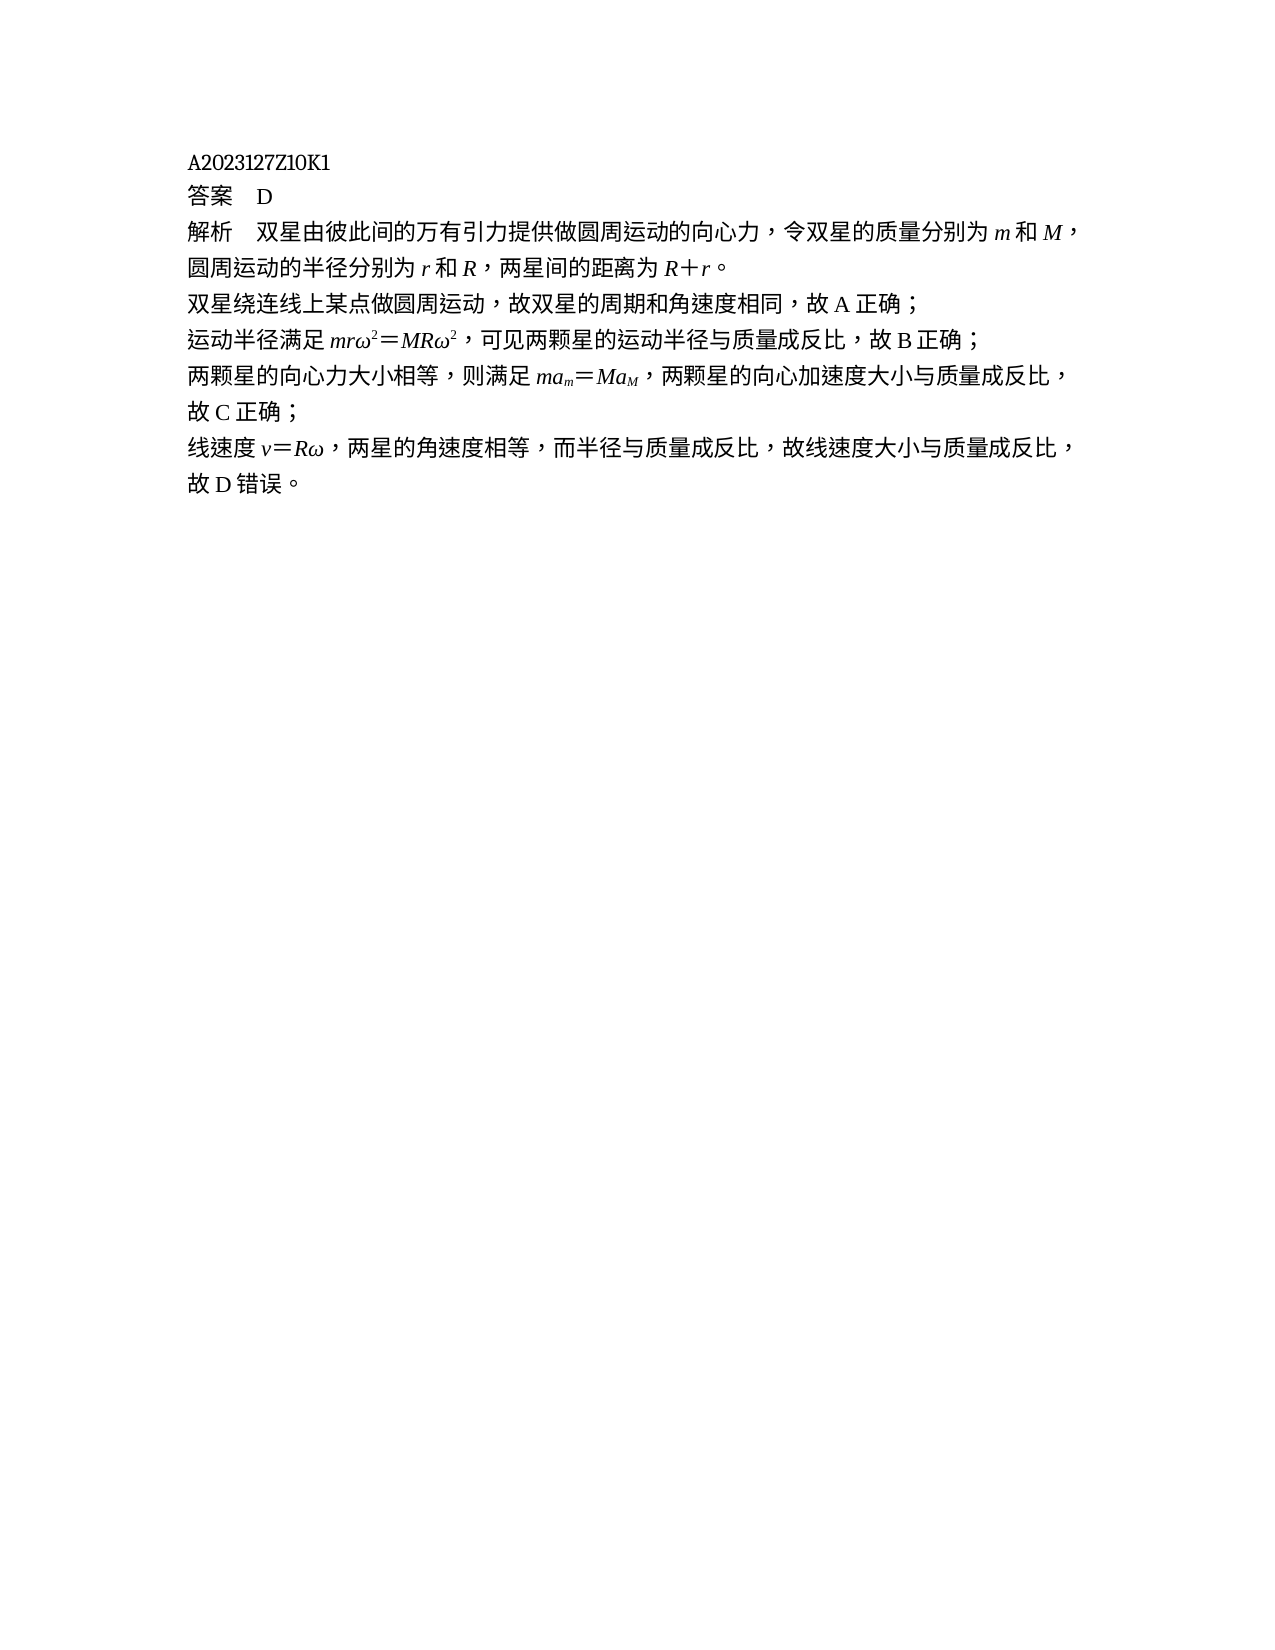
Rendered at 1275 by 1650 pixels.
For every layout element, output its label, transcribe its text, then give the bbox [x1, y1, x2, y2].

text A2023127Z10K1 [187, 150, 1087, 176]
text 线速度v＝Rω，两星的角速度相等，而半径与质量成反比，故线速度大小与质量成反比，故D错误。 [187, 432, 1087, 499]
text 双星绕连线上某点做圆周运动，故双星的周期和角速度相同，故A正确； [187, 288, 1087, 319]
text 两颗星的向心力大小相等，则满足mam＝MaM，两颗星的向心加速度大小与质量成反比，故C正确； [187, 360, 1087, 427]
text 运动半径满足mrω2＝MRω2，可见两颗星的运动半径与质量成反比，故B正确； [187, 324, 1087, 355]
text 解析 双星由彼此间的万有引力提供做圆周运动的向心力，令双星的质量分别为m和M，圆周运动的半径分别为r和R，两星间的距离为R＋r。 [187, 216, 1087, 283]
text 答案 D [187, 180, 1087, 211]
